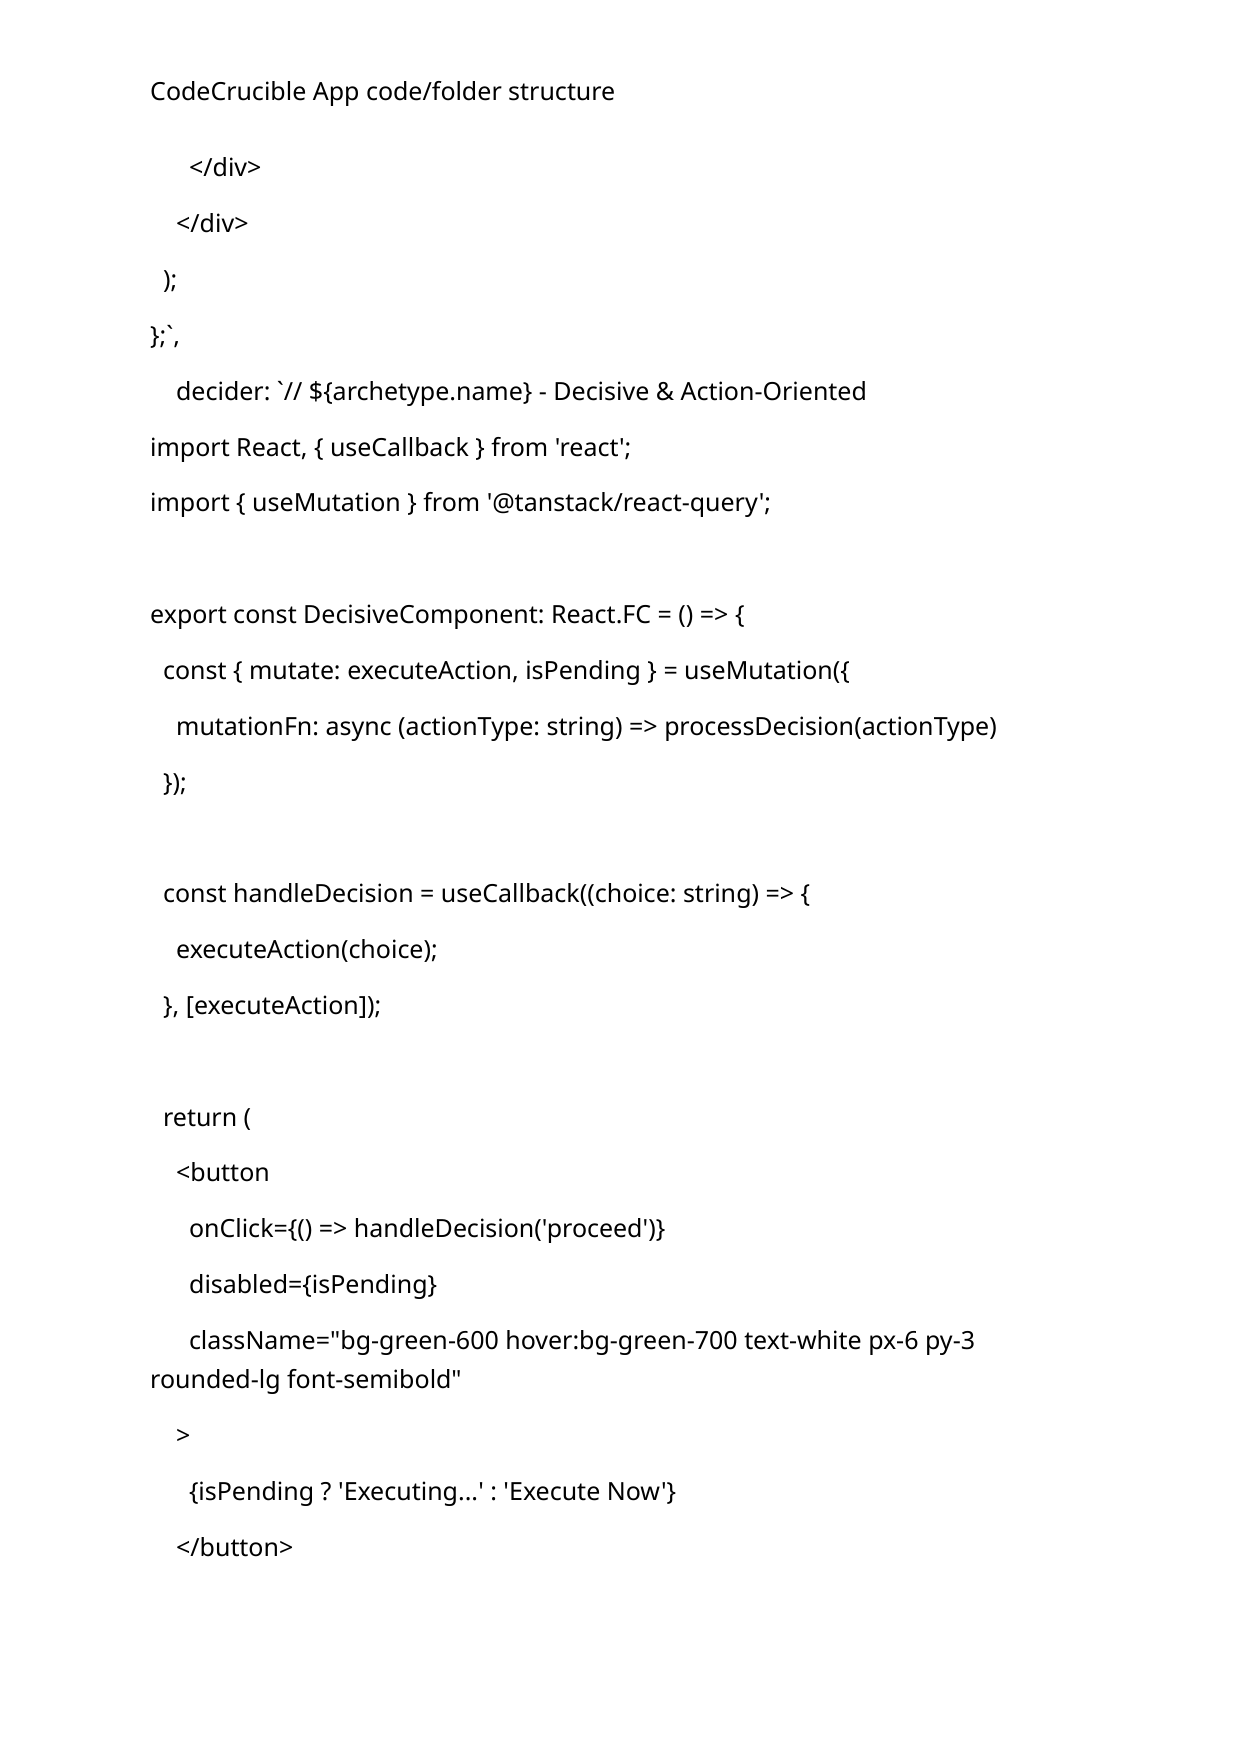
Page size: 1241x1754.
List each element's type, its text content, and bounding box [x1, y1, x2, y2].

text ); [150, 262, 1090, 296]
text };`, [150, 317, 1090, 352]
text import { useMutation } from '@tanstack/react-query'; [150, 485, 1090, 519]
text mutationFn: async (actionType: string) => processDecision(actionType) [150, 708, 1090, 742]
text {isPending ? 'Executing...' : 'Execute Now'} [150, 1473, 1090, 1507]
text const handleDecision = useCallback((choice: string) => { [150, 876, 1090, 910]
text import React, { useCallback } from 'react'; [150, 429, 1090, 463]
text executeAction(choice); [150, 932, 1090, 966]
text > [150, 1417, 1090, 1452]
text <button [150, 1155, 1090, 1189]
text </button> [150, 1529, 1090, 1563]
text }); [150, 764, 1090, 798]
text disabled={isPending} [150, 1267, 1090, 1301]
text className="bg-green-600 hover:bg-green-700 text-white px-6 py-3 rounded-lg font-semibold" [150, 1322, 1090, 1396]
text onClick={() => handleDecision('proceed')} [150, 1211, 1090, 1245]
text const { mutate: executeAction, isPending } = useMutation({ [150, 652, 1090, 687]
text export const DecisiveComponent: React.FC = () => { [150, 597, 1090, 631]
text </div> [150, 206, 1090, 240]
text decider: `// ${archetype.name} - Decisive & Action-Oriented [150, 373, 1090, 407]
text return ( [150, 1099, 1090, 1133]
text </div> [150, 150, 1090, 184]
text }, [executeAction]); [150, 987, 1090, 1022]
